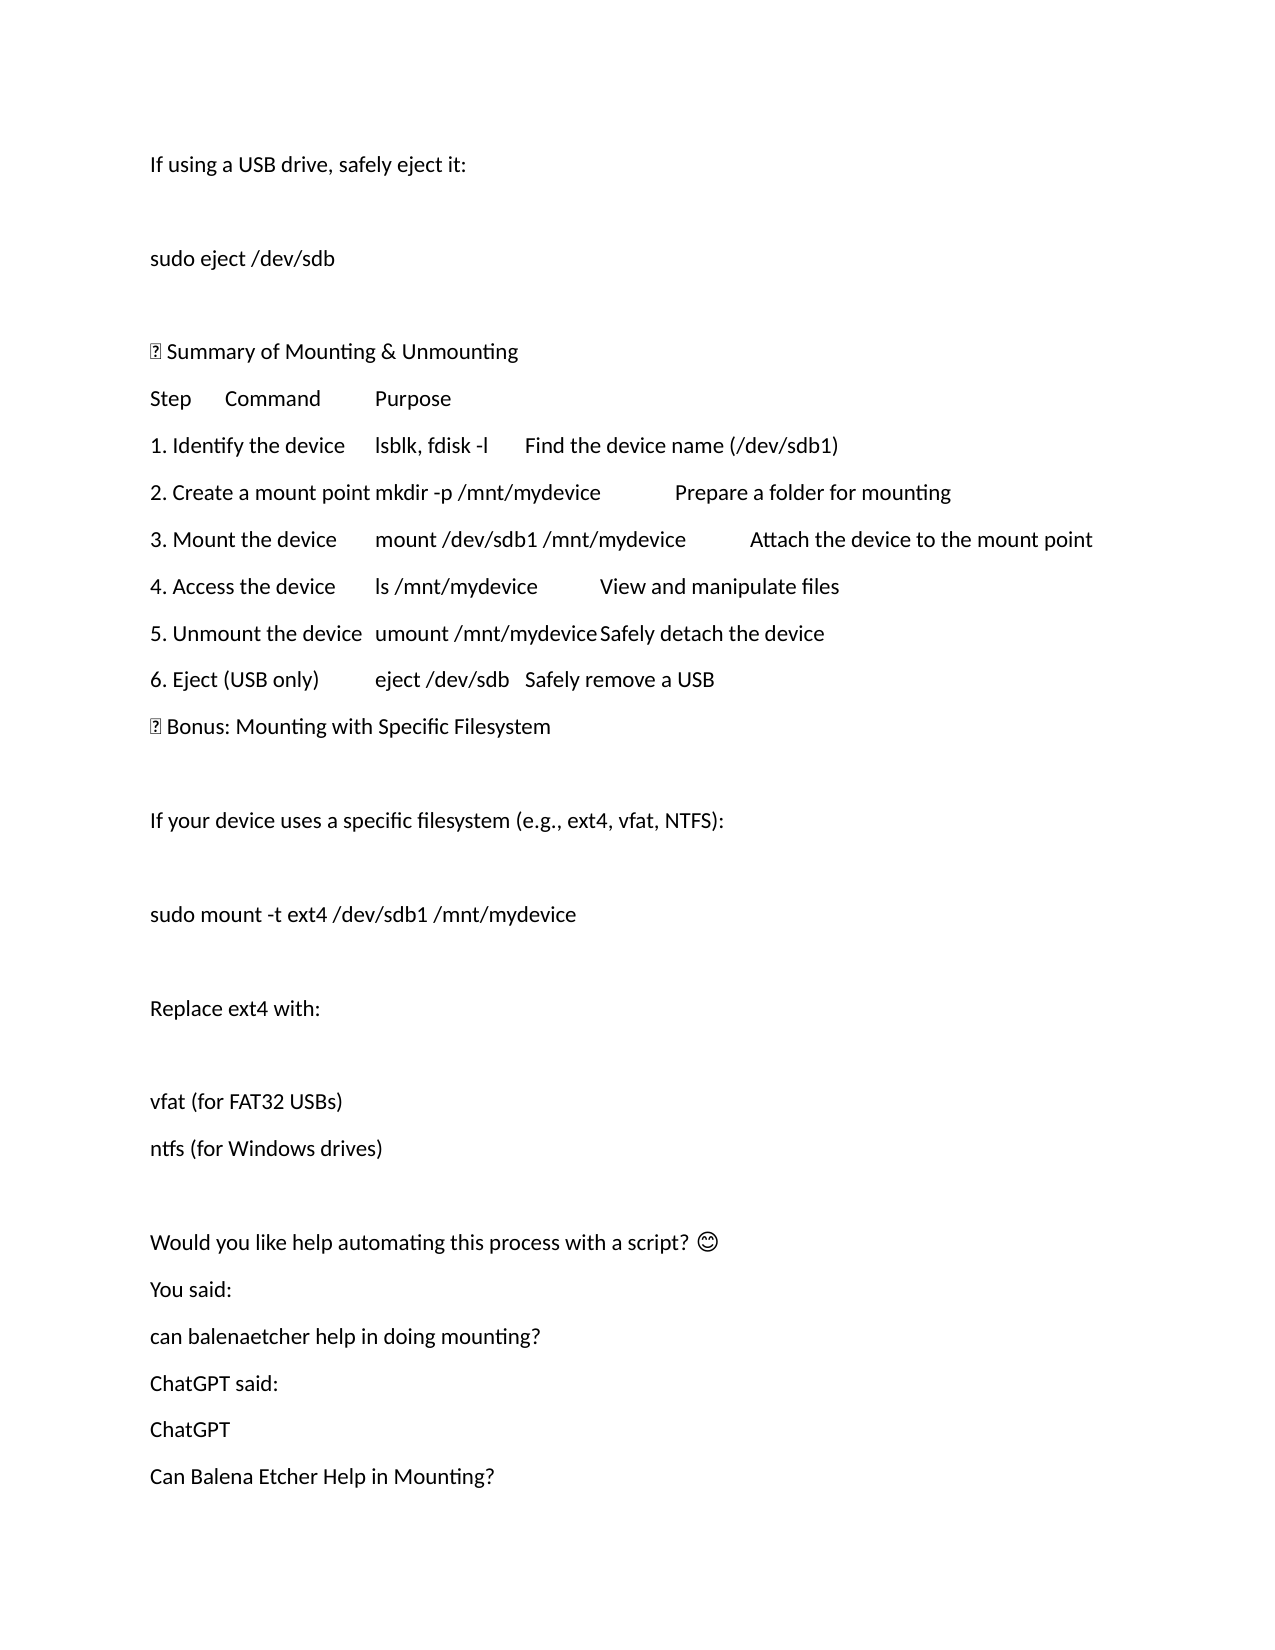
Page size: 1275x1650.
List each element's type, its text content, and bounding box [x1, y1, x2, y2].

text If using a USB drive, safely eject it: [150, 150, 1125, 178]
text You said: [150, 1275, 1125, 1303]
text If your device uses a specific filesystem (e.g., ext4, vfat, NTFS): [150, 806, 1125, 834]
text vfat (for FAT32 USBs) [150, 1087, 1125, 1116]
text 🔥 Bonus: Mounting with Specific Filesystem [150, 712, 1125, 741]
text can balenaetcher help in doing mounting? [150, 1322, 1125, 1350]
text 4. Access the device ls /mnt/mydevice View and manipulate files [150, 572, 1125, 600]
text 3. Mount the device mount /dev/sdb1 /mnt/mydevice Attach the device to the mount point [150, 525, 1125, 553]
text 2. Create a mount point mkdir -p /mnt/mydevice Prepare a folder for mounting [150, 478, 1125, 506]
text Would you like help automating this process with a script? 😊🚀 [150, 1228, 1125, 1256]
text 6. Eject (USB only) eject /dev/sdb Safely remove a USB [150, 666, 1125, 694]
text ChatGPT said: [150, 1369, 1125, 1397]
text 📌 Summary of Mounting & Unmounting [150, 337, 1125, 366]
text ntfs (for Windows drives) [150, 1134, 1125, 1162]
text 5. Unmount the device umount /mnt/mydevice Safely detach the device [150, 619, 1125, 647]
text 1. Identify the device lsblk, fdisk -l Find the device name (/dev/sdb1) [150, 431, 1125, 459]
text sudo eject /dev/sdb [150, 244, 1125, 272]
text Replace ext4 with: [150, 994, 1125, 1022]
text ChatGPT [150, 1416, 1125, 1444]
text Can Balena Etcher Help in Mounting? [150, 1462, 1125, 1491]
text Step Command Purpose [150, 384, 1125, 412]
text sudo mount -t ext4 /dev/sdb1 /mnt/mydevice [150, 900, 1125, 928]
